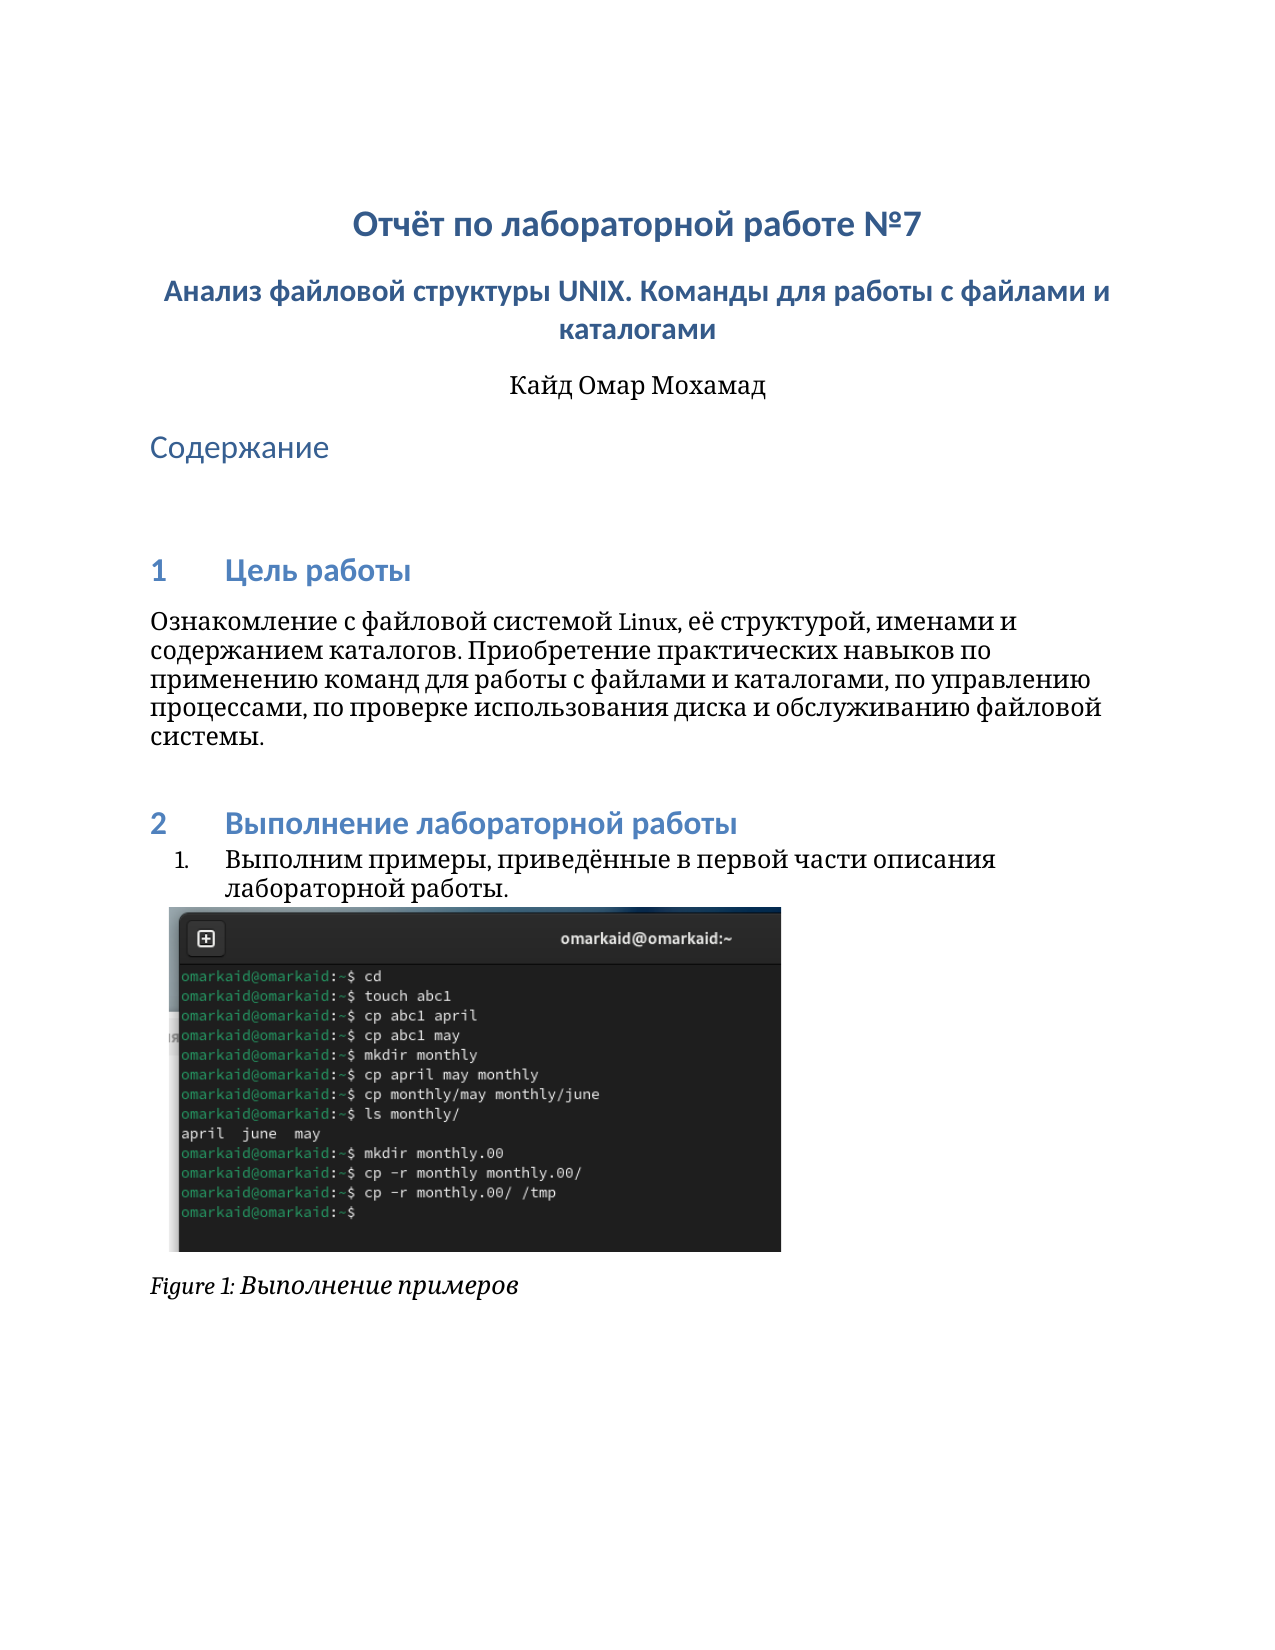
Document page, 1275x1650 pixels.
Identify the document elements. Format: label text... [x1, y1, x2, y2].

text Figure 1: Выполнение примеров [150, 1272, 1125, 1301]
subtitle 1 Цель работы [150, 548, 1125, 589]
list Выполним примеры, приведённые в первой части описания лабораторной работы. [175, 846, 1125, 904]
text Кайд Омар Мохамад [150, 372, 1125, 401]
subtitle 2 Выполнение лабораторной работы [150, 802, 1125, 842]
text Ознакомление с файловой системой Linux, её структурой, именами и содержанием каталогов. Приобретение практических навыков по применению команд для работы с файлами и каталогами, по управлению процессами, по проверке использования диска и обслуживанию файловой системы. [150, 608, 1125, 752]
picture [168, 907, 782, 1252]
title Отчёт по лабораторной работе №7 [150, 200, 1125, 246]
subtitle Анализ файловой структуры UNIX. Команды для работы с файлами и каталогами [150, 271, 1125, 347]
